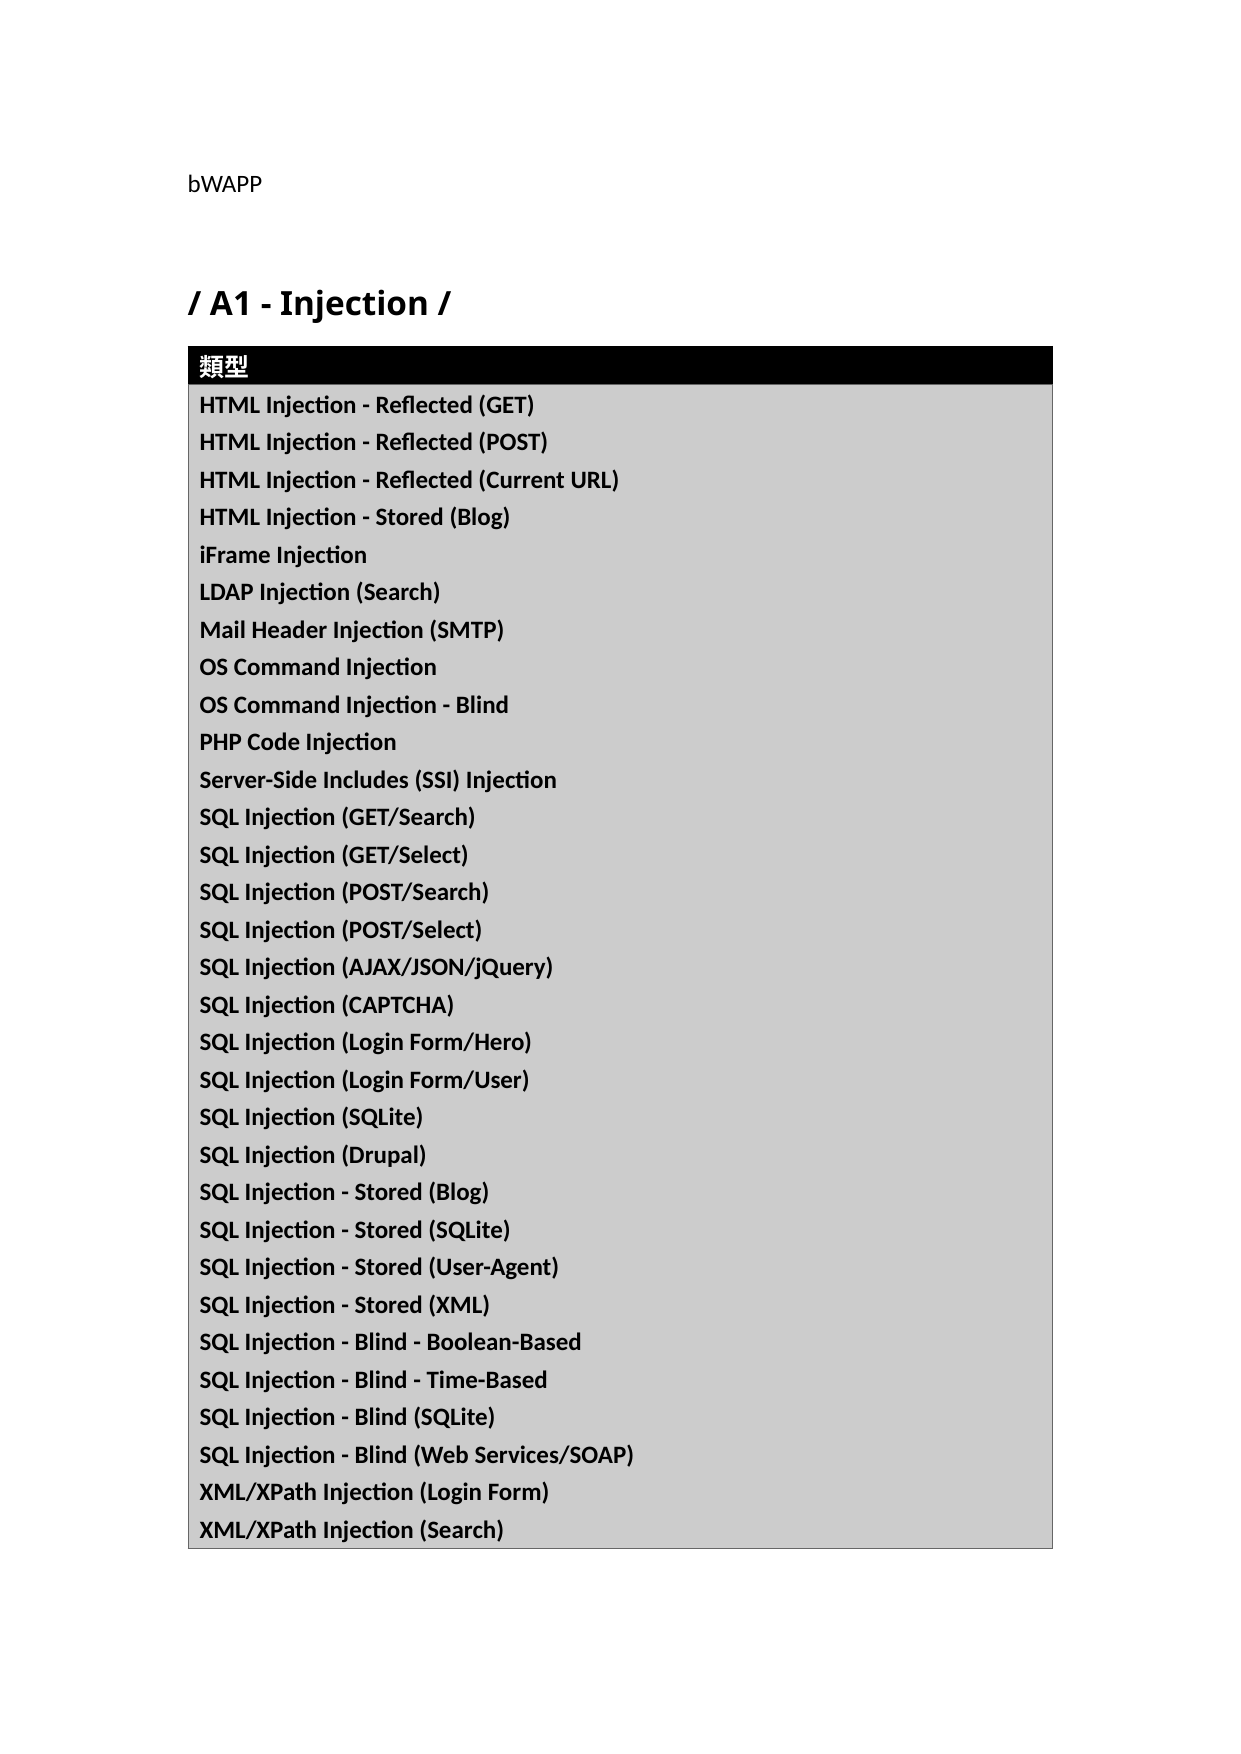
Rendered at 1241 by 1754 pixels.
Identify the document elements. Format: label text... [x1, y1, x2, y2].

table_header 類型 [189, 347, 1052, 384]
table_cell HTML Injection - Reflected (GET) HTML Injection - Reflected (POST) HTML Injection - Reflected (Current URL) HTML Injection - Stored (Blog) iFrame Injection LDAP Injection (Search) Mail Header Injection (SMTP) OS Command Injection OS Command Injection - Blind PHP Code Injection Server-Side Includes (SSI) Injection SQL Injection (GET/Search) SQL Injection (GET/Select) SQL Injection (POST/Search) SQL Injection (POST/Select) SQL Injection (AJAX/JSON/jQuery) SQL Injection (CAPTCHA) SQL Injection (Login Form/Hero) SQL Injection (Login Form/User) SQL Injection (SQLite) SQL Injection (Drupal) SQL Injection - Stored (Blog) SQL Injection - Stored (SQLite) SQL Injection - Stored (User-Agent) SQL Injection - Stored (XML) SQL Injection - Blind - Boolean-Based SQL Injection - Blind - Time-Based SQL Injection - Blind (SQLite) SQL Injection - Blind (Web Services/SOAP) XML/XPath Injection (Login Form) XML/XPath Injection (Search) [189, 385, 1052, 1548]
title / A1 - Injection / [187, 264, 1053, 339]
text bWAPP [187, 164, 1053, 202]
